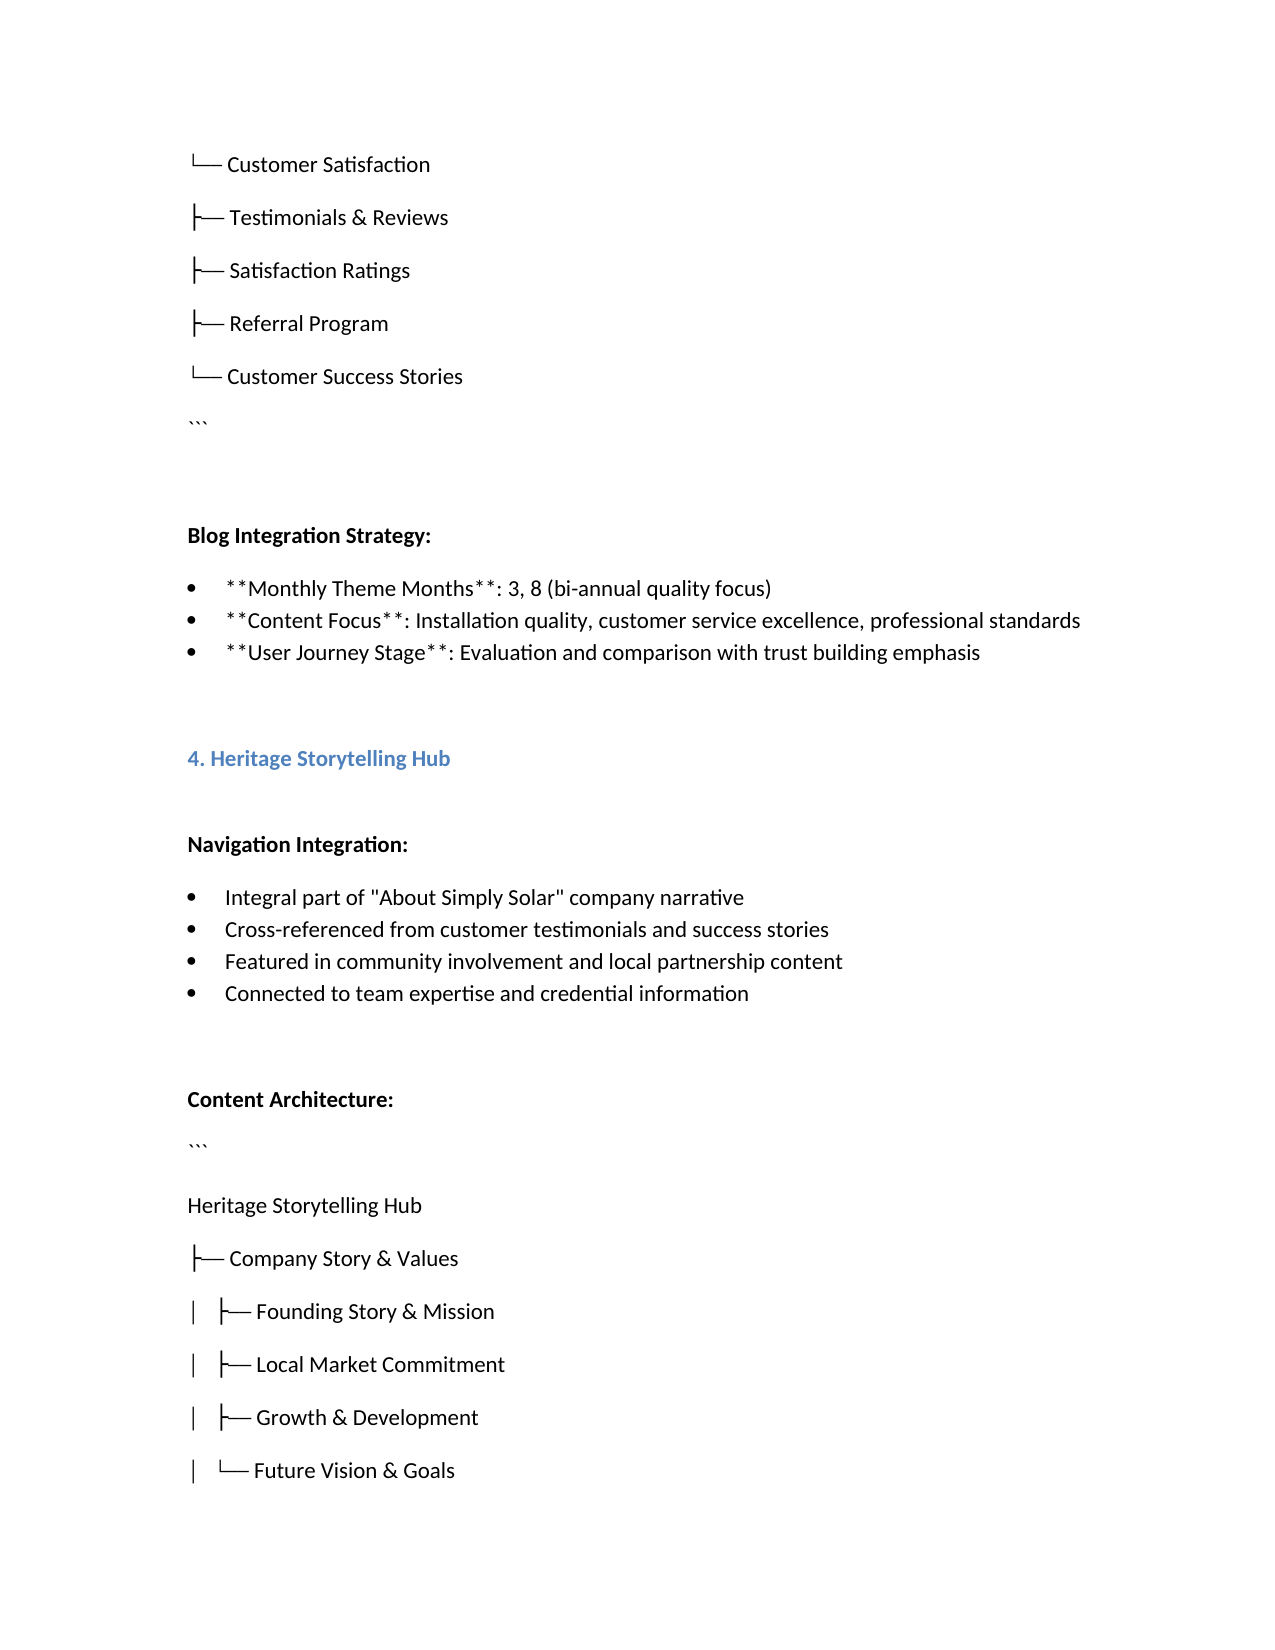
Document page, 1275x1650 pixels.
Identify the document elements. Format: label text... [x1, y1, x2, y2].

text Heritage Storytelling Hub [187, 1191, 1087, 1219]
list **Monthly Theme Months**: 3, 8 (bi-annual quality focus) [187, 574, 1087, 602]
text │ ├── Founding Story & Mission [187, 1297, 1087, 1326]
text ``` [187, 1138, 1087, 1166]
text Navigation Integration: [187, 830, 1087, 858]
text └── Customer Success Stories [187, 362, 1087, 390]
list **User Journey Stage**: Evaluation and comparison with trust building emphasis [187, 638, 1087, 667]
text ├── Referral Program [195, 309, 1087, 337]
list **Content Focus**: Installation quality, customer service excellence, professional standards [187, 606, 1087, 634]
subtitle 4. Heritage Storytelling Hub [187, 744, 1087, 773]
text └── Customer Satisfaction [187, 150, 1087, 178]
list Integral part of "About Simply Solar" company narrative [187, 883, 1087, 911]
text ├── Testimonials & Reviews [195, 203, 1087, 231]
text │ ├── Local Market Commitment [222, 1351, 1087, 1378]
text Content Architecture: [187, 1085, 1087, 1113]
text ├── Satisfaction Ratings [195, 256, 1087, 284]
text │ └── Future Vision & Goals [187, 1457, 1087, 1484]
text │ ├── Growth & Development [187, 1403, 1087, 1432]
list Connected to team expertise and credential information [187, 979, 1087, 1007]
text Blog Integration Strategy: [187, 521, 1087, 549]
list Cross-referenced from customer testimonials and success stories [187, 915, 1087, 943]
text ``` [187, 415, 1087, 443]
text ├── Company Story & Values [195, 1244, 1087, 1272]
list Featured in community involvement and local partnership content [187, 947, 1087, 975]
